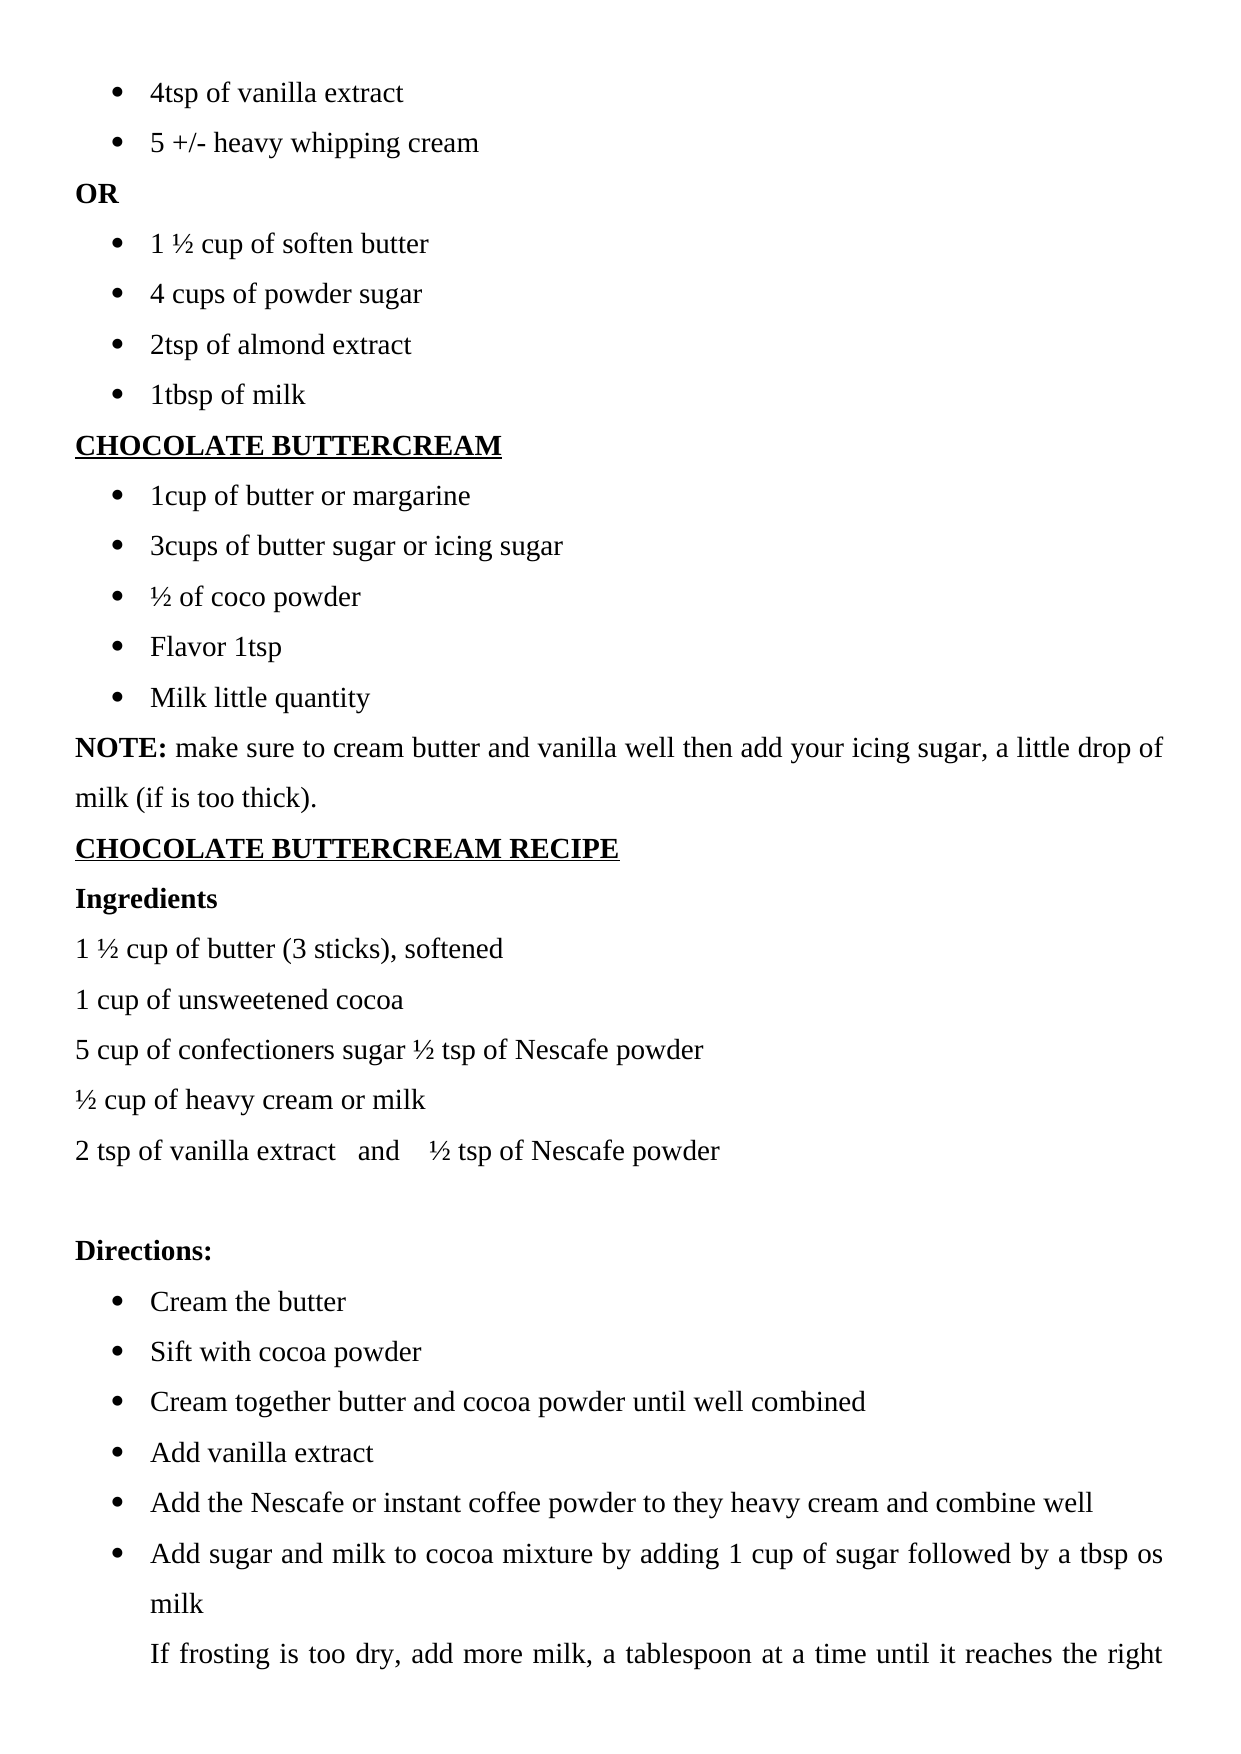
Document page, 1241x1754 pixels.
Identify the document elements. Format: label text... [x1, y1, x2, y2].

text OR [75, 176, 1165, 209]
list ½ of coco powder [112, 579, 1165, 613]
list Add the Nescafe or instant coffee powder to they heavy cream and combine well [112, 1485, 1165, 1519]
list 1tbsp of milk [112, 377, 1165, 411]
list 2tsp of almond extract [112, 327, 1165, 361]
list 3cups of butter sugar or icing sugar [112, 528, 1165, 562]
text ½ cup of heavy cream or milk [75, 1082, 1165, 1116]
text Directions: [75, 1183, 1165, 1267]
text Ingredients [75, 881, 1165, 915]
list Flavor 1tsp [112, 629, 1165, 663]
list Milk little quantity [112, 680, 1165, 713]
subtitle CHOCOLATE BUTTERCREAM RECIPE [75, 831, 1165, 864]
list Add vanilla extract [112, 1435, 1165, 1468]
list 5 +/- heavy whipping cream [112, 125, 1165, 159]
text 1 cup of unsweetened cocoa [75, 982, 1165, 1015]
list 1 ½ cup of soften butter [112, 226, 1165, 260]
list 4 cups of powder sugar [112, 277, 1165, 310]
text NOTE: make sure to cream butter and vanilla well then add your icing sugar, a little drop of milk (if is too thick). [75, 730, 1165, 814]
list 1cup of butter or margarine [112, 478, 1165, 512]
text 1 ½ cup of butter (3 sticks), softened [75, 931, 1165, 965]
text CHOCOLATE BUTTERCREAM [75, 428, 1165, 461]
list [112, 1536, 1165, 1670]
list Cream the butter [112, 1284, 1165, 1317]
list 4tsp of vanilla extract [112, 75, 1165, 109]
text 2 tsp of vanilla extract and ½ tsp of Nescafe powder [75, 1133, 1165, 1166]
list Sift with cocoa powder [112, 1334, 1165, 1368]
text 5 cup of confectioners sugar ½ tsp of Nescafe powder [75, 1032, 1165, 1066]
list Cream together butter and cocoa powder until well combined [112, 1384, 1165, 1418]
